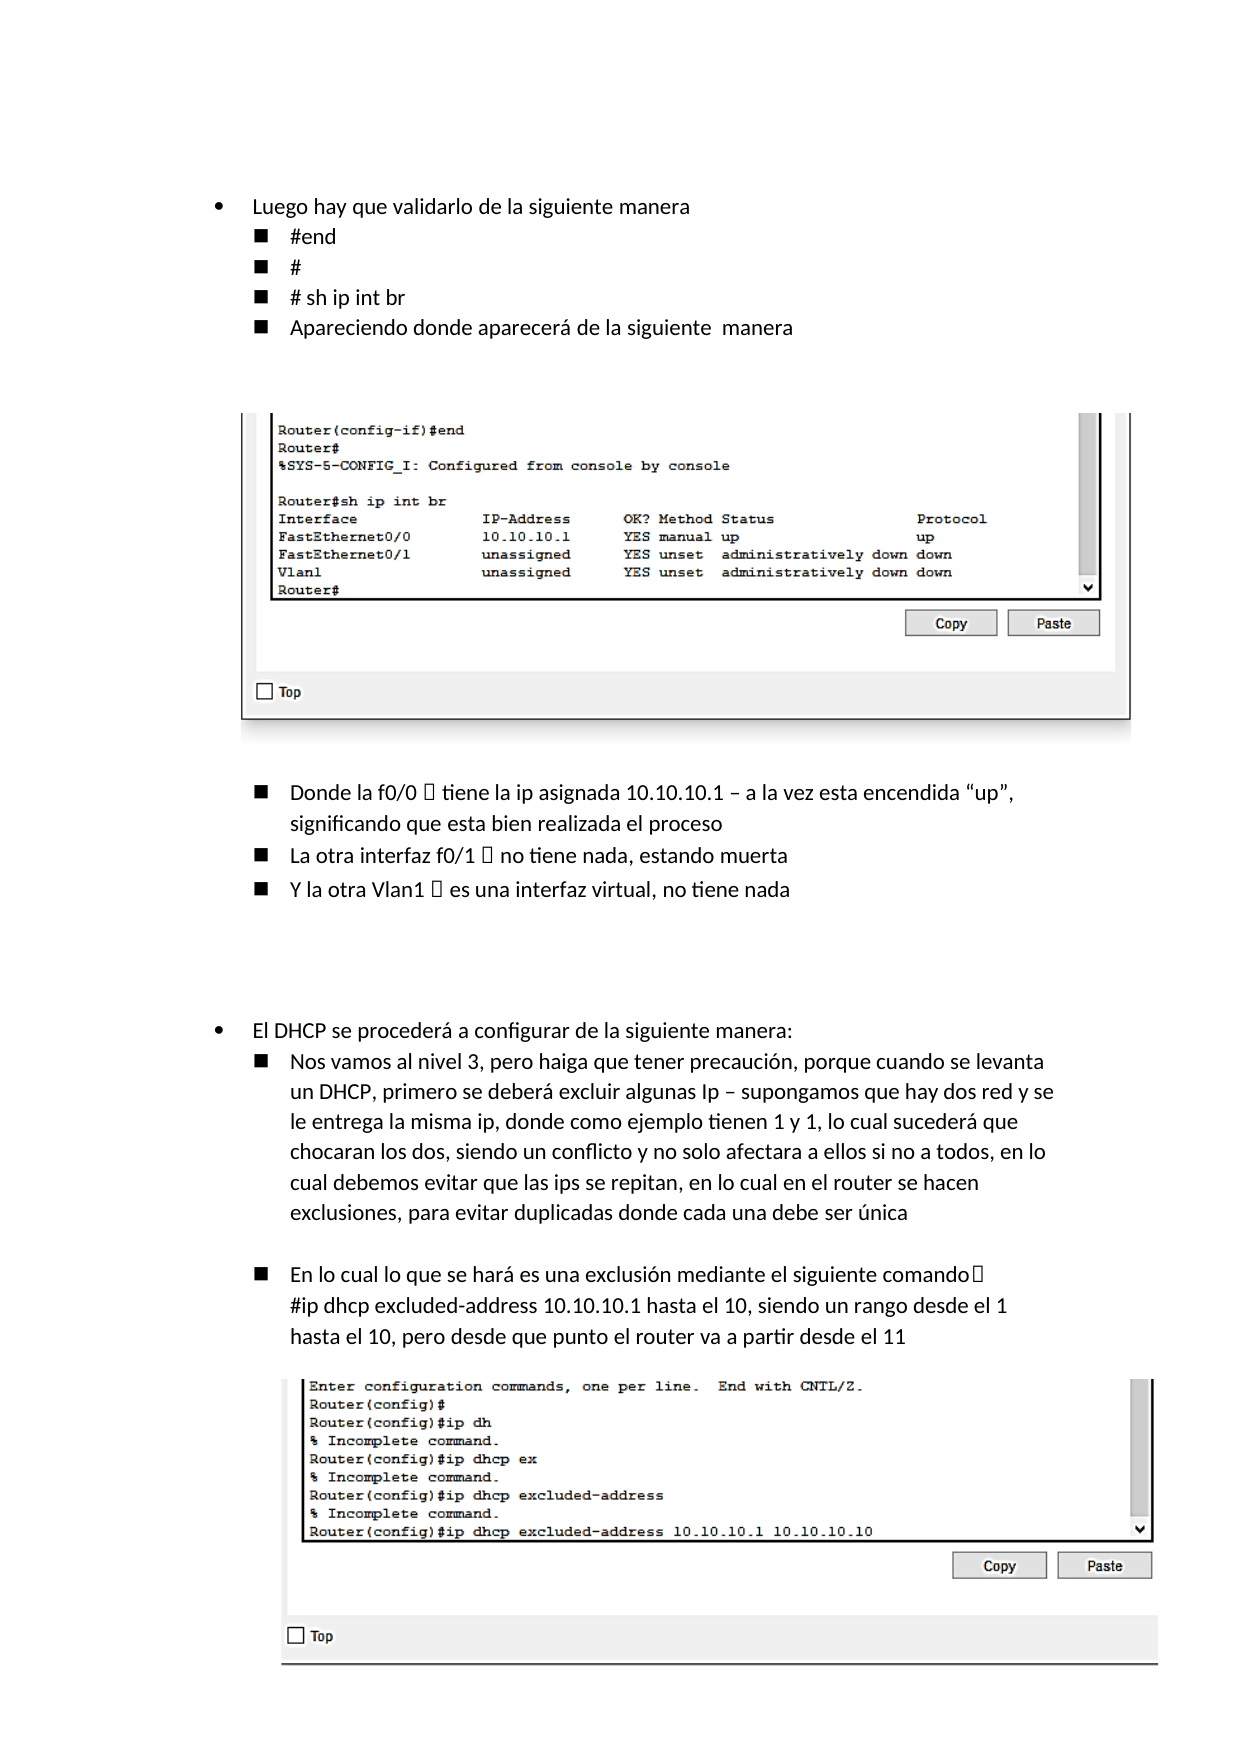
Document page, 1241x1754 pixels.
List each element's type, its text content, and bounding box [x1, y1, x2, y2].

list # [252, 253, 1215, 281]
list La otra interfaz f0/1  no tiene nada, estando muerta [252, 839, 1215, 871]
list Y la otra Vlan1  es una interfaz virtual, no tiene nada [252, 873, 1215, 904]
list Donde la f0/0  tiene la ip asignada 10.10.10.1 – a la vez esta encendida “up”, significando que esta bien realizada el proceso [252, 776, 1024, 837]
list #end [252, 222, 1215, 250]
picture [240, 413, 1132, 744]
list En lo cual lo que se hará es una exclusión mediante el siguiente comando #ip dhcp excluded-address 10.10.10.1 hasta el 10, siendo un rango desde el 1 hasta el 10, pero desde que punto el router va a partir desde el 11 [252, 1258, 1009, 1350]
list El DHCP se procederá a configurar de la siguiente manera: [215, 1017, 1215, 1045]
picture [281, 1379, 1159, 1666]
list Nos vamos al nivel 3, pero haiga que tener precaución, porque cuando se levanta un DHCP, primero se deberá excluir algunas Ip – supongamos que hay dos red y se le entrega la misma ip, donde como ejemplo tienen 1 y 1, lo cual sucederá que chocaran los dos, siendo un conflicto y no solo afectara a ellos si no a todos, en lo cual debemos evitar que las ips se repitan, en lo cual en el router se hacen exclusiones, para evitar duplicadas donde cada una debe ser única [252, 1047, 1055, 1226]
list Apareciendo donde aparecerá de la siguiente manera [252, 313, 1215, 341]
list Luego hay que validarlo de la siguiente manera [215, 192, 1215, 220]
list # sh ip int br [252, 283, 1215, 311]
